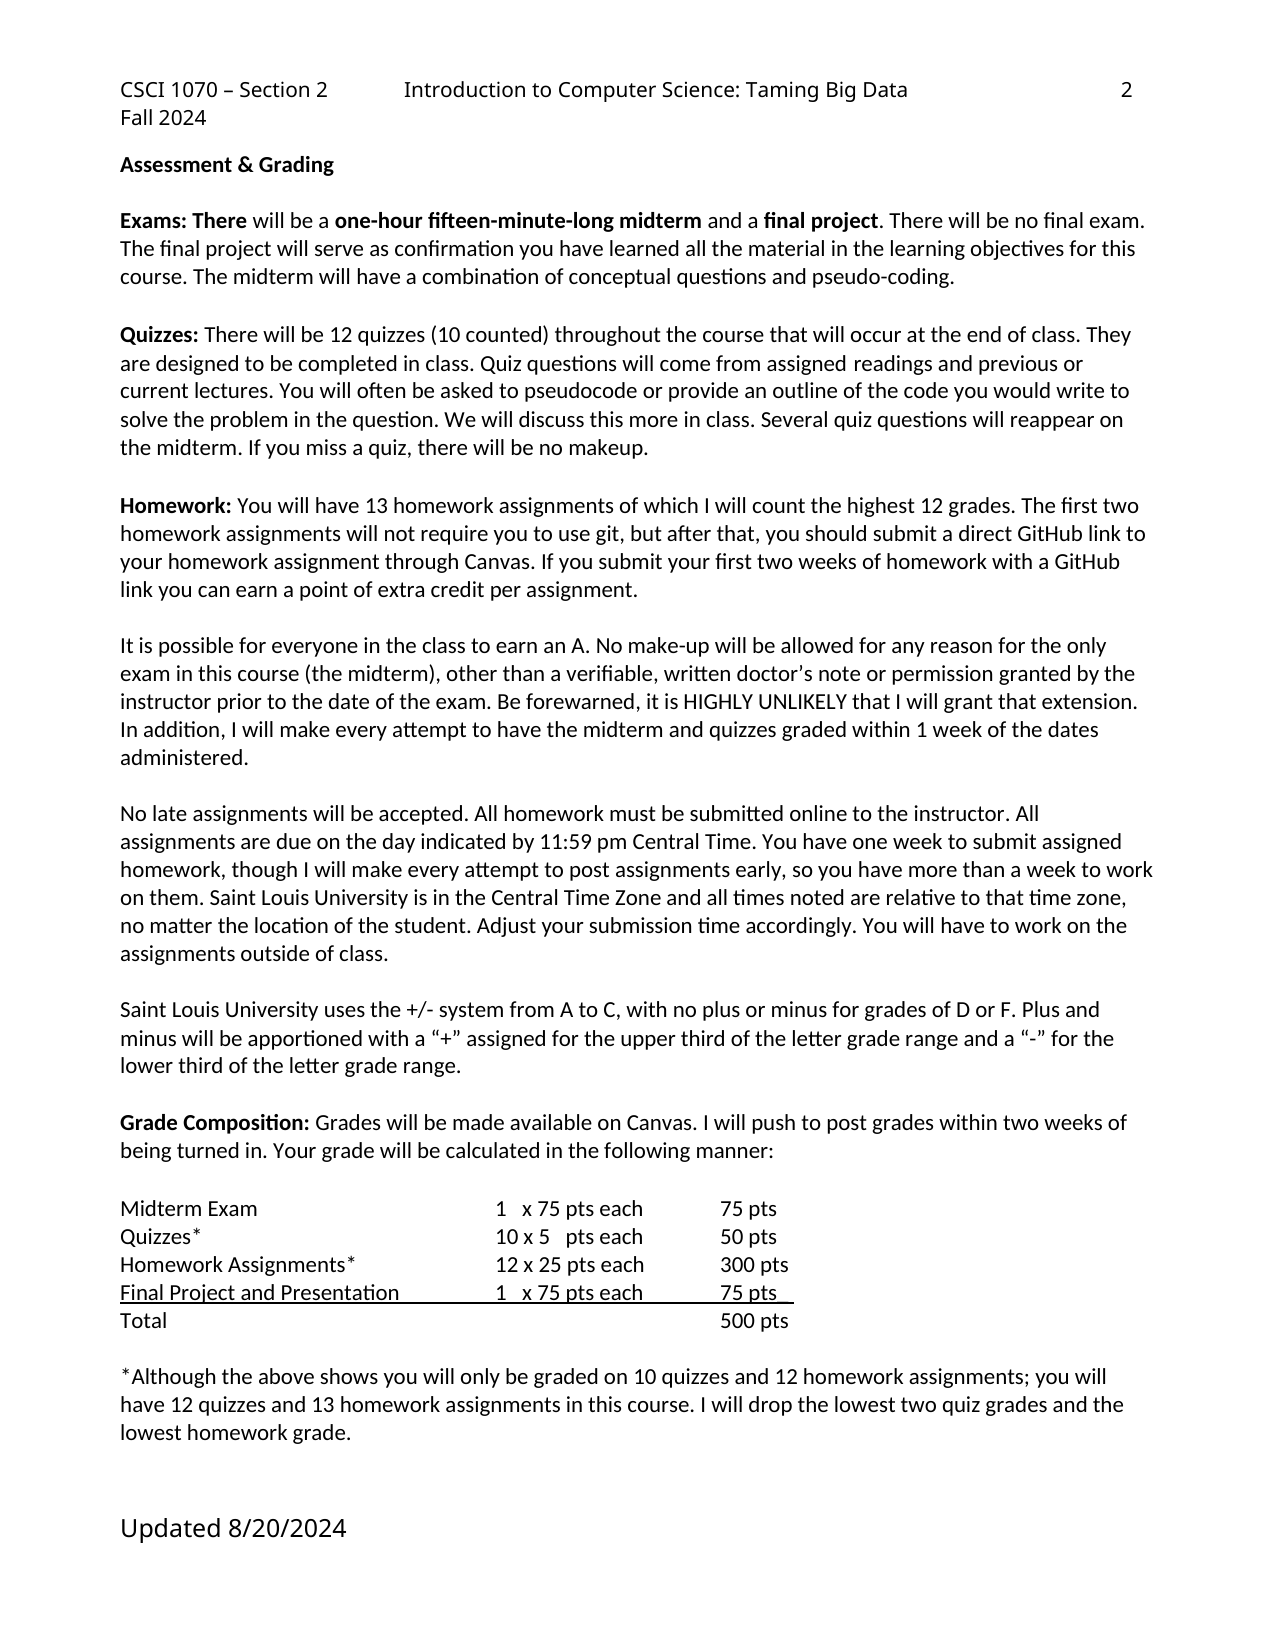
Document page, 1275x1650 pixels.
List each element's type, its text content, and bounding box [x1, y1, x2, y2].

text Quizzes: There will be 12 quizzes (10 counted) throughout the course that will occur at the end of class. They are designed to be completed in class. Quiz questions will come from assigned readings and previous or current lectures. You will often be asked to pseudocode or provide an outline of the code you would write to solve the problem in the question. We will discuss this more in class. Several quiz questions will reappear on the midterm. If you miss a quiz, there will be no makeup. [120, 321, 1155, 491]
text It is possible for everyone in the class to earn an A. No make-up will be allowed for any reason for the only exam in this course (the midterm), other than a verifiable, written doctor’s note or permission granted by the instructor prior to the date of the exam. Be forewarned, it is HIGHLY UNLIKELY that I will grant that extension. In addition, I will make every attempt to have the midterm and quizzes graded within 1 week of the dates administered. [120, 631, 1155, 771]
text Exams: There will be a one-hour fifteen-minute-long midterm and a final project. There will be no final exam. The final project will serve as confirmation you have learned all the material in the learning objectives for this course. The midterm will have a combination of conceptual questions and pseudo-coding. [120, 206, 1155, 321]
text Grade Composition: Grades will be made available on Canvas. I will push to post grades within two weeks of being turned in. Your grade will be calculated in the following manner: [120, 1108, 1155, 1194]
text Saint Louis University uses the +/- system from A to C, with no plus or minus for grades of D or F. Plus and minus will be apportioned with a “+” assigned for the upper third of the letter grade range and a “-” for the lower third of the letter grade range. [120, 996, 1155, 1080]
text Midterm Exam 1 x 75 pts each 75 pts Quizzes* 10 x 5 pts each 50 pts Homework Assignments* 12 x 25 pts each 300 pts Final Project and Presentation 1 x 75 pts each 75 pts_ Total 500 pts *Although the above shows you will only be graded on 10 quizzes and 12 homework assignments; you will have 12 quizzes and 13 homework assignments in this course. I will drop the lowest two quiz grades and the lowest homework grade. [120, 1194, 1155, 1446]
text Assessment & Grading [120, 150, 1155, 178]
text Homework: You will have 13 homework assignments of which I will count the highest 12 grades. The first two homework assignments will not require you to use git, but after that, you should submit a direct GitHub link to your homework assignment through Canvas. If you submit your first two weeks of homework with a GitHub link you can earn a point of extra credit per assignment. [120, 491, 1155, 603]
text No late assignments will be accepted. All homework must be submitted online to the instructor. All assignments are due on the day indicated by 11:59 pm Central Time. You have one week to submit assigned homework, though I will make every attempt to post assignments early, so you have more than a week to work on them. Saint Louis University is in the Central Time Zone and all times noted are relative to that time zone, no matter the location of the student. Adjust your submission time accordingly. You will have to work on the assignments outside of class. [120, 799, 1155, 968]
